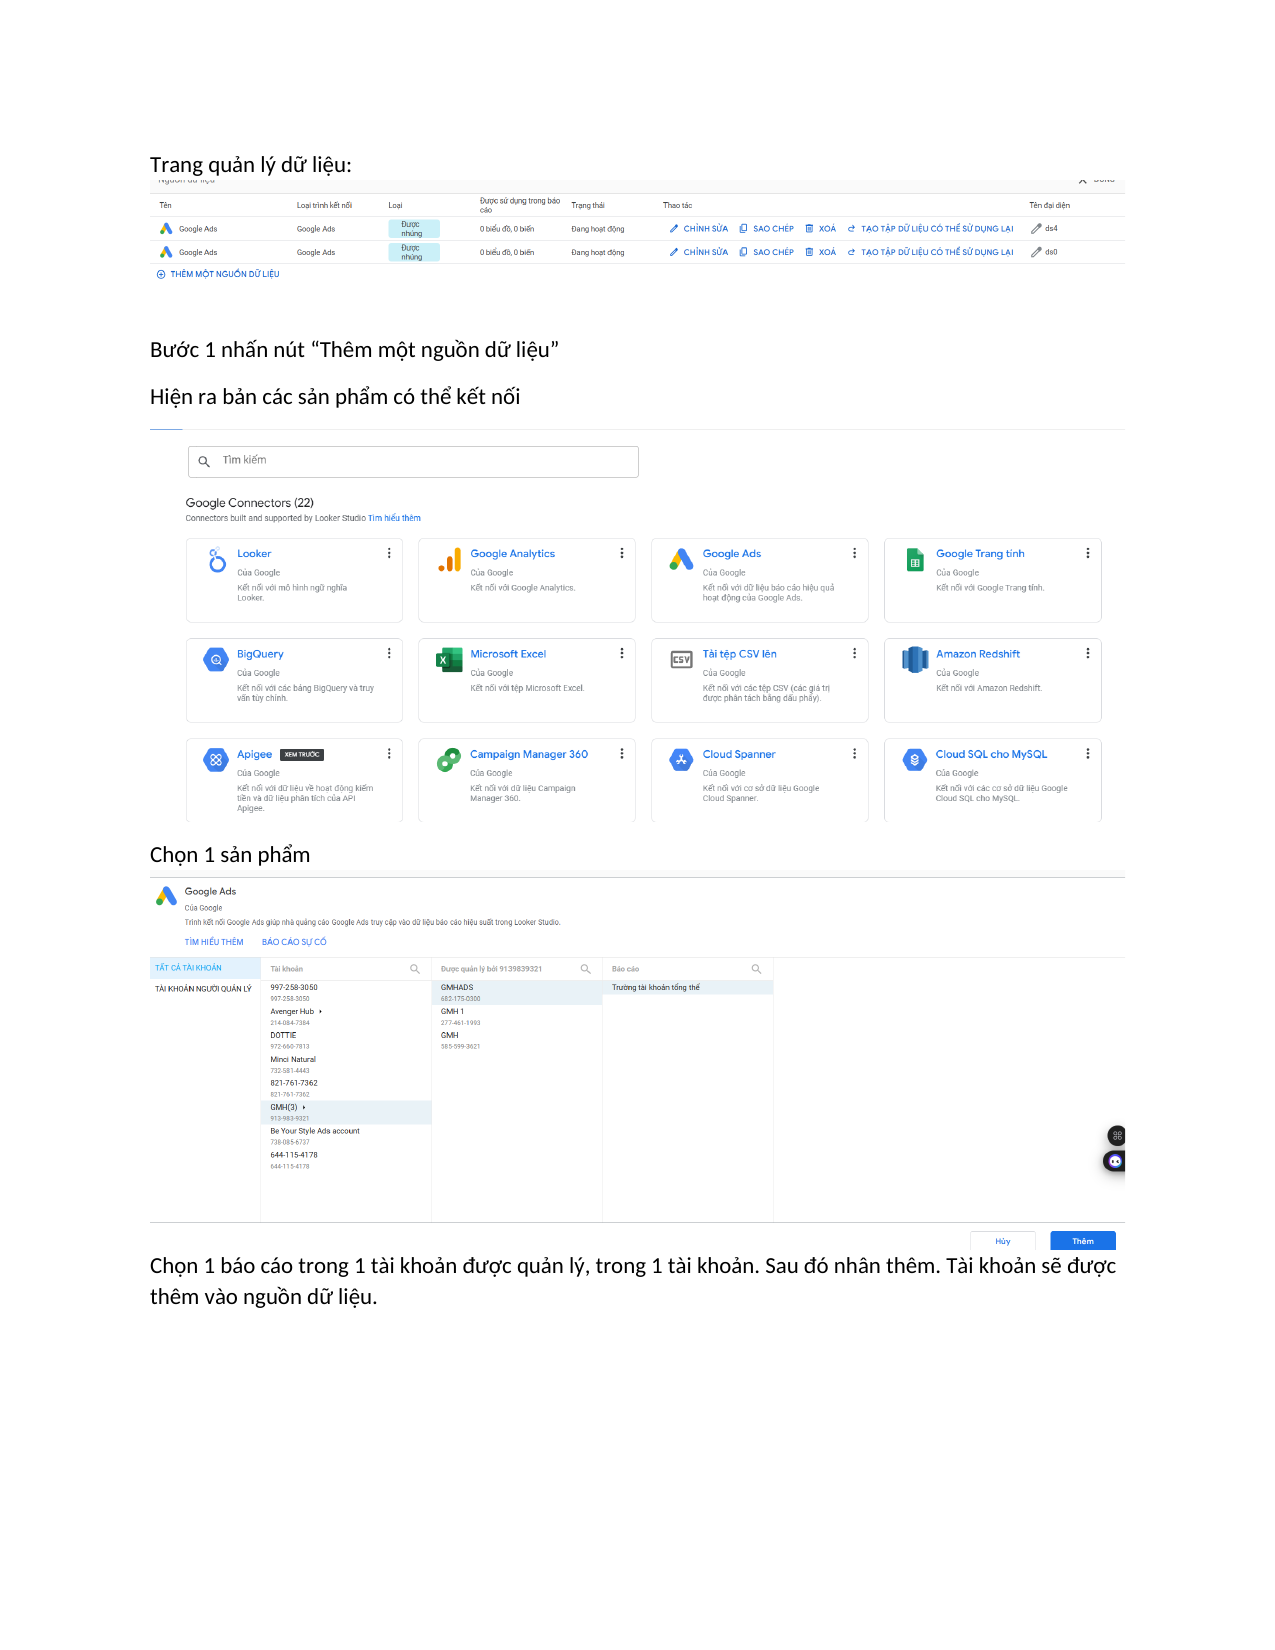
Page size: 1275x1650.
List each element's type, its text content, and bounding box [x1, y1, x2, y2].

picture [150, 870, 1125, 1250]
text Bước 1 nhấn nút “Thêm một nguồn dữ liệu” [150, 335, 1125, 363]
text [150, 1250, 1125, 1340]
picture [150, 429, 1125, 822]
picture [150, 180, 1125, 317]
text Hiện ra bản các sản phẩm có thể kết nối [150, 382, 1125, 410]
text Trang quản lý dữ liệu: [150, 150, 1125, 180]
